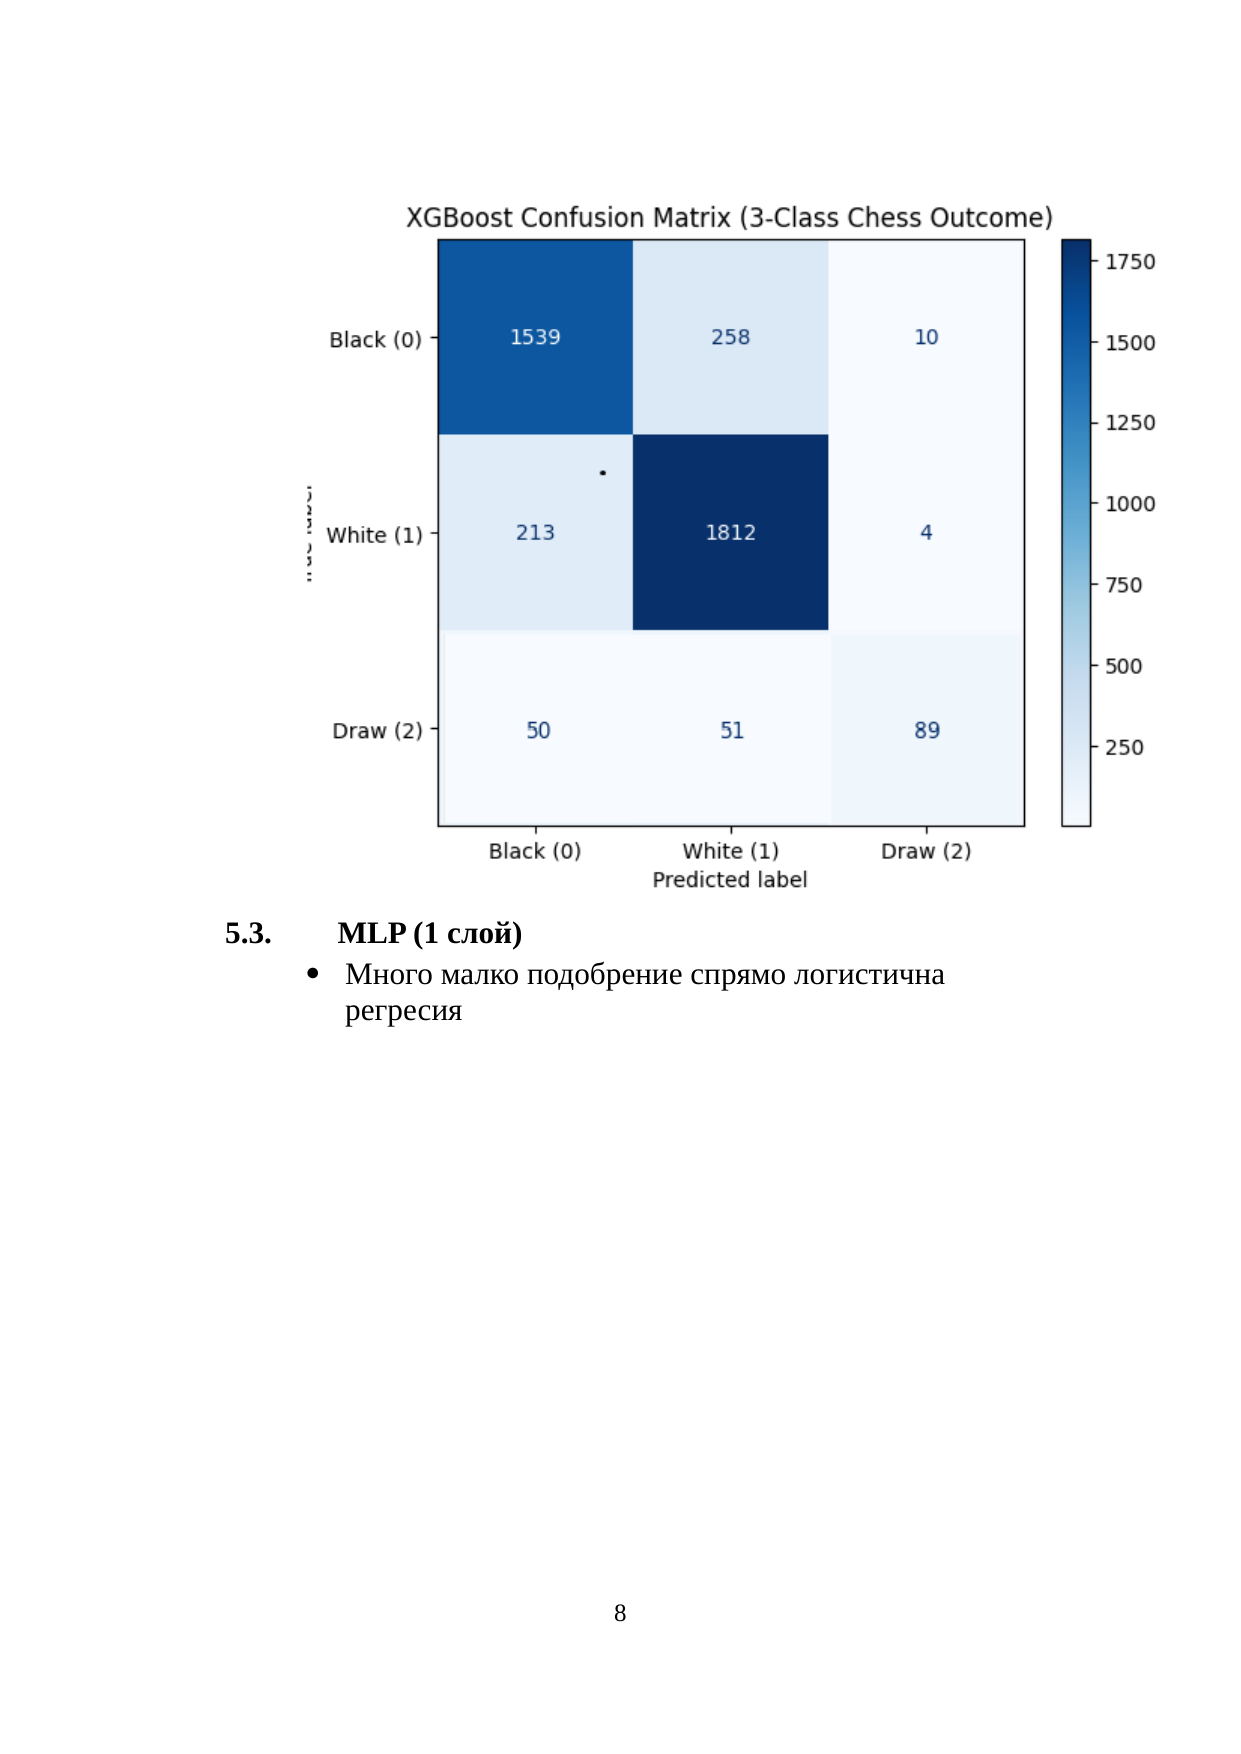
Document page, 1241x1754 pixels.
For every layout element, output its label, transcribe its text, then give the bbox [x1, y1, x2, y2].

subtitle Много малко подобрение спрямо логистична регресия [307, 956, 1053, 1027]
picture [307, 150, 1241, 910]
subtitle MLP (1 слой) [225, 914, 1053, 950]
